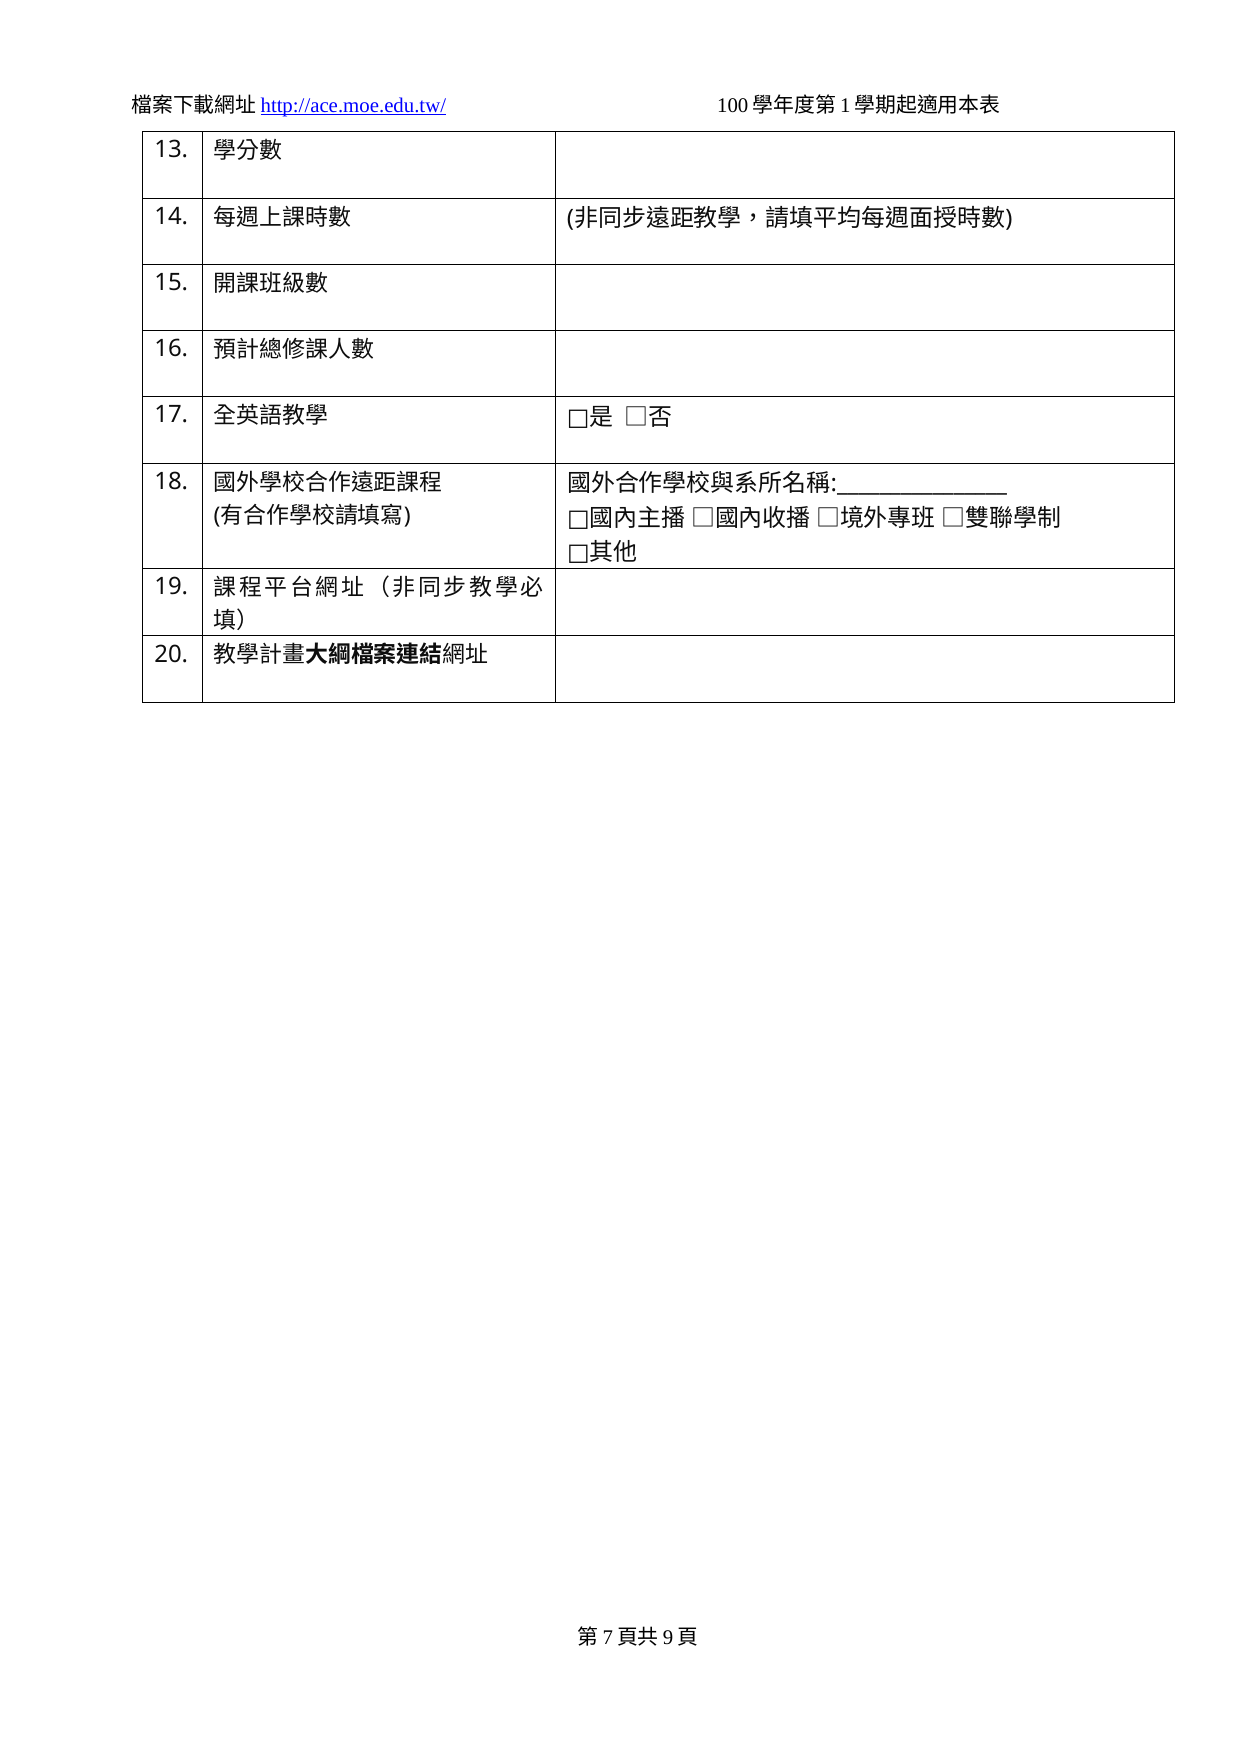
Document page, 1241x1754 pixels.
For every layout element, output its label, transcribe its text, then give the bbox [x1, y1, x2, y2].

table_cell [143, 132, 202, 197]
table_cell [143, 636, 202, 702]
table_cell [556, 331, 1174, 396]
table_cell [556, 132, 1174, 197]
table_cell [556, 265, 1174, 330]
table_cell 國外合作學校與系所名稱:________________ □國內主播 □國內收播 □境外專班 □雙聯學制 □其他 [556, 464, 1174, 568]
table_cell 國外學校合作遠距課程 (有合作學校請填寫) [203, 464, 555, 568]
table_cell [556, 636, 1174, 702]
table_cell [143, 199, 202, 264]
table_cell [143, 265, 202, 330]
table_cell [143, 397, 202, 462]
table_cell 課程平台網址（非同步教學必填） [203, 569, 555, 635]
table_cell (非同步遠距教學，請填平均每週面授時數) [556, 199, 1174, 264]
table_cell [556, 569, 1174, 635]
table_cell [143, 464, 202, 568]
table_cell 學分數 [203, 132, 555, 197]
table_cell [143, 331, 202, 396]
table_cell 預計總修課人數 [203, 331, 555, 396]
table_cell 全英語教學 [203, 397, 555, 462]
table_cell 教學計畫大綱檔案連結網址 [203, 636, 555, 702]
table_cell 開課班級數 [203, 265, 555, 330]
table_cell □是 □否 [556, 397, 1174, 462]
table_cell 每週上課時數 [203, 199, 555, 264]
table_cell [143, 569, 202, 635]
